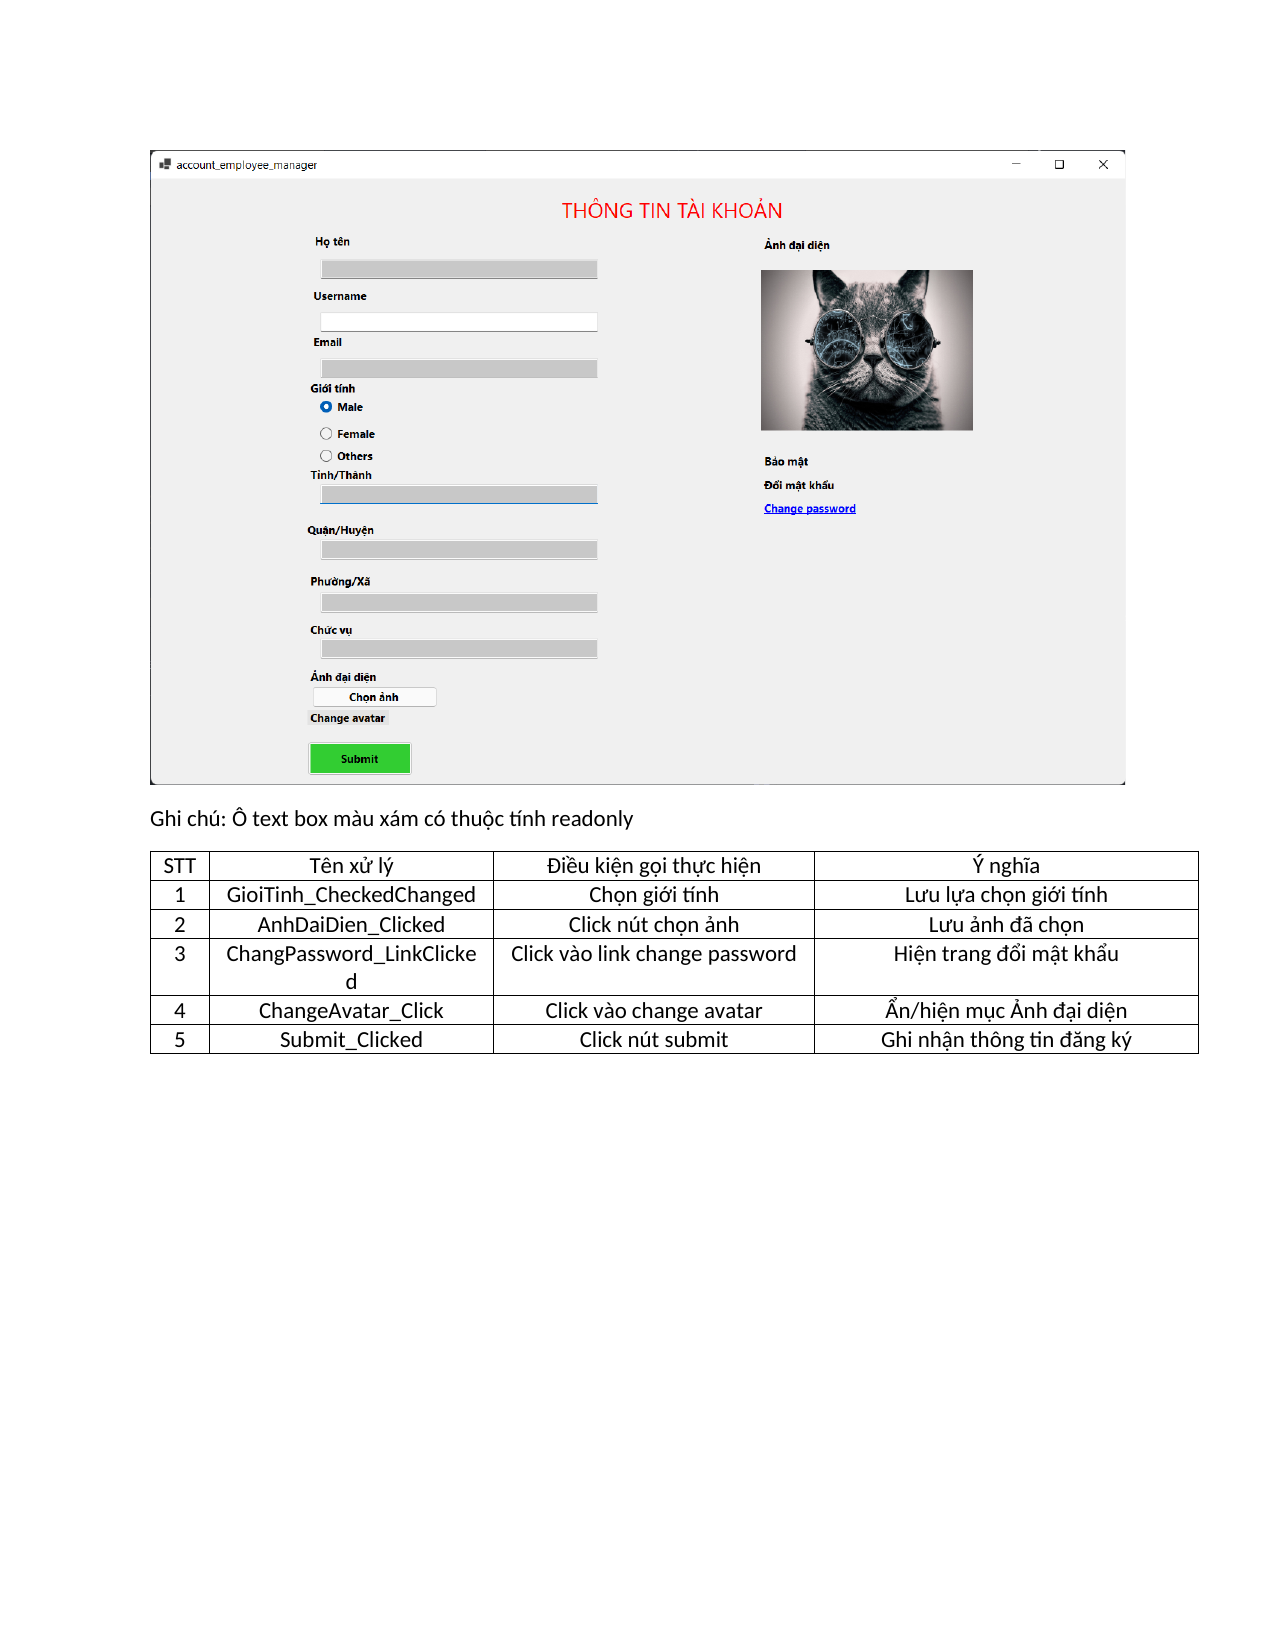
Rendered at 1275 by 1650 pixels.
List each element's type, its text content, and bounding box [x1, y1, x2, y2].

table_cell Hiện trang đổi mật khẩu [815, 939, 1198, 995]
table_cell Ẩn/hiện mục Ảnh đại diện [815, 996, 1198, 1024]
table_cell 3 [151, 939, 209, 995]
table_cell GioiTinh_CheckedChanged [210, 881, 493, 909]
table_header Điều kiện gọi thực hiện [494, 852, 814, 879]
table_cell Submit_Clicked [210, 1025, 493, 1053]
table_cell 2 [151, 910, 209, 938]
table_cell ChangeAvatar_Click [210, 996, 493, 1024]
table_cell 1 [151, 881, 209, 909]
table_cell Lưu lựa chọn giới tính [815, 881, 1198, 909]
table_cell Click nút chọn ảnh [494, 910, 814, 938]
table_header Ý nghĩa [815, 852, 1198, 879]
table_cell AnhDaiDien_Clicked [210, 910, 493, 938]
table_cell 4 [151, 996, 209, 1024]
table_cell Chọn giới tính [494, 881, 814, 909]
table_header Tên xử lý [210, 852, 493, 879]
table_cell Lưu ảnh đã chọn [815, 910, 1198, 938]
text Ghi chú: Ô text box màu xám có thuộc tính readonly [150, 804, 1125, 832]
table_cell Click vào change avatar [494, 996, 814, 1024]
table_cell Ghi nhận thông tin đăng ký [815, 1025, 1198, 1053]
table_cell Click vào link change password [494, 939, 814, 995]
picture [150, 150, 1125, 785]
table_cell ChangPassword_LinkClicked [210, 939, 493, 995]
table_cell Click nút submit [494, 1025, 814, 1053]
table_cell 5 [151, 1025, 209, 1053]
table_header STT [151, 852, 209, 879]
